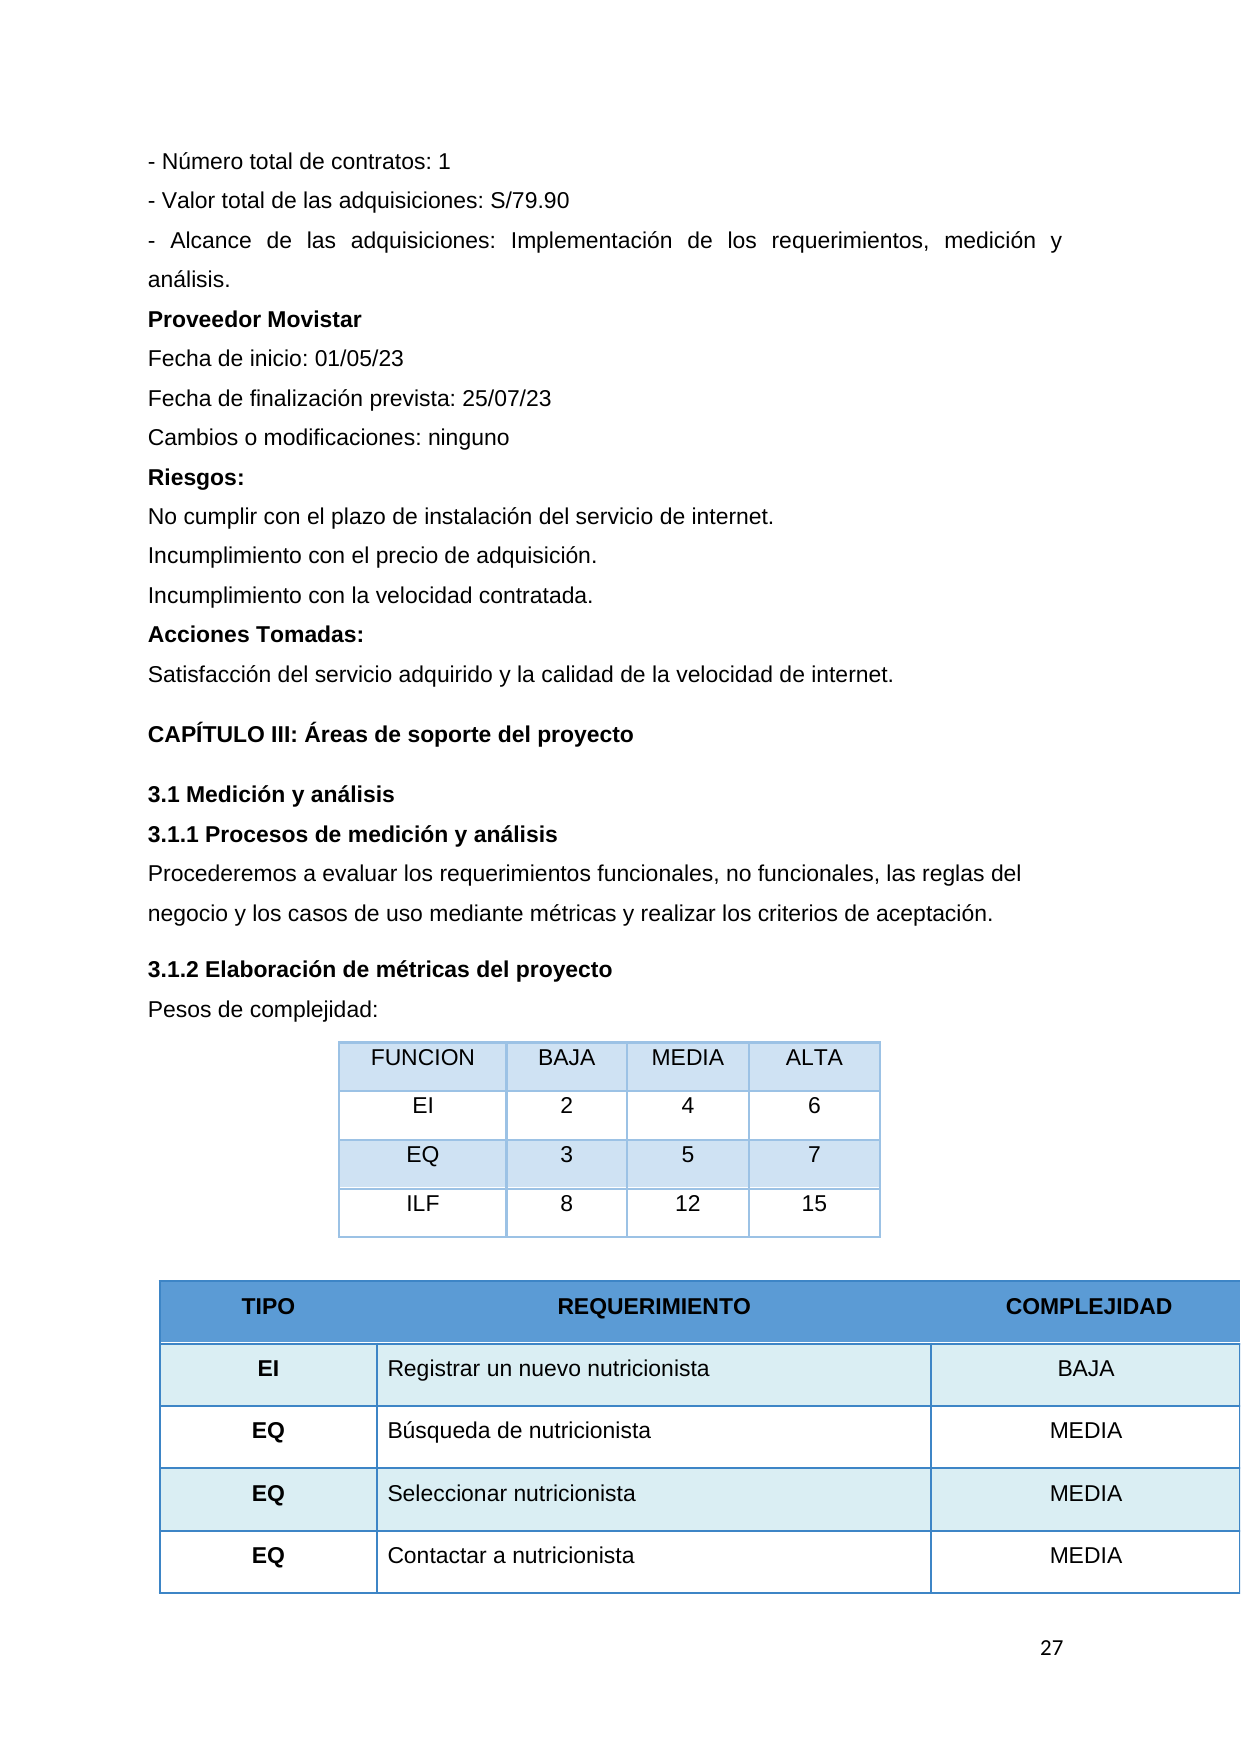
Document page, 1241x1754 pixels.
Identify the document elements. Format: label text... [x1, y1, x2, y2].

text Incumplimiento con el precio de adquisición. [148, 542, 1240, 569]
table_cell 6 [750, 1092, 879, 1139]
table_cell EI [340, 1092, 505, 1139]
table_header BAJA [508, 1044, 626, 1090]
table_cell Registrar un nuevo nutricionista [378, 1345, 930, 1405]
text Acciones Tomadas: [148, 621, 1240, 648]
text Fecha de inicio: 01/05/23 [148, 345, 1063, 371]
text - Valor total de las adquisiciones: S/79.90 [148, 187, 1063, 213]
text - Alcance de las adquisiciones: Implementación de los requerimientos, medición y análisis. [148, 227, 1063, 292]
text Fecha de finalización prevista: 25/07/23 [148, 384, 1063, 411]
table_cell MEDIA [932, 1469, 1239, 1530]
table_header MEDIA [628, 1044, 748, 1090]
table_cell ILF [340, 1190, 505, 1236]
subtitle 3.1 Medición y análisis [148, 781, 1240, 808]
text Procederemos a evaluar los requerimientos funcionales, no funcionales, las reglas del negocio y los casos de uso mediante métricas y realizar los criterios de aceptación. [148, 860, 1063, 926]
table_cell 12 [628, 1190, 748, 1236]
subtitle CAPÍTULO III: Áreas de soporte del proyecto [148, 721, 1240, 747]
table_cell Contactar a nutricionista [378, 1532, 930, 1592]
subtitle 3.1.1 Procesos de medición y análisis [148, 821, 1240, 847]
table_cell 3 [508, 1141, 626, 1187]
text Incumplimiento con la velocidad contratada. [148, 582, 1240, 608]
table_cell EQ [161, 1469, 376, 1530]
text No cumplir con el plazo de instalación del servicio de internet. [148, 503, 1240, 529]
table_cell 8 [508, 1190, 626, 1236]
table_cell Seleccionar nutricionista [378, 1469, 930, 1530]
table_header COMPLEJIDAD [931, 1282, 1240, 1342]
table_header REQUERIMIENTO [377, 1282, 931, 1342]
table_cell BAJA [932, 1345, 1239, 1405]
table_cell EQ [340, 1141, 505, 1187]
table_cell 2 [508, 1092, 626, 1139]
text Riesgos: [148, 463, 1063, 490]
table_cell 4 [628, 1092, 748, 1139]
table_cell EQ [161, 1532, 376, 1592]
table_cell EI [161, 1345, 376, 1405]
text Proveedor Movistar [148, 306, 1063, 332]
table_cell Búsqueda de nutricionista [378, 1407, 930, 1467]
subtitle 3.1.2 Elaboración de métricas del proyecto [148, 956, 1240, 982]
table_cell 15 [750, 1190, 879, 1236]
table_cell 5 [628, 1141, 748, 1187]
table_header ALTA [750, 1044, 879, 1090]
table_header TIPO [161, 1282, 377, 1342]
text Satisfacción del servicio adquirido y la calidad de la velocidad de internet. [148, 661, 1240, 687]
text - Número total de contratos: 1 [148, 148, 1063, 174]
table_cell MEDIA [932, 1407, 1239, 1467]
table_cell EQ [161, 1407, 376, 1467]
table_cell 7 [750, 1141, 879, 1187]
text Pesos de complejidad: [148, 996, 1063, 1023]
table_cell MEDIA [932, 1532, 1239, 1592]
text Cambios o modificaciones: ninguno [148, 424, 1063, 450]
table_header FUNCION [340, 1044, 505, 1090]
